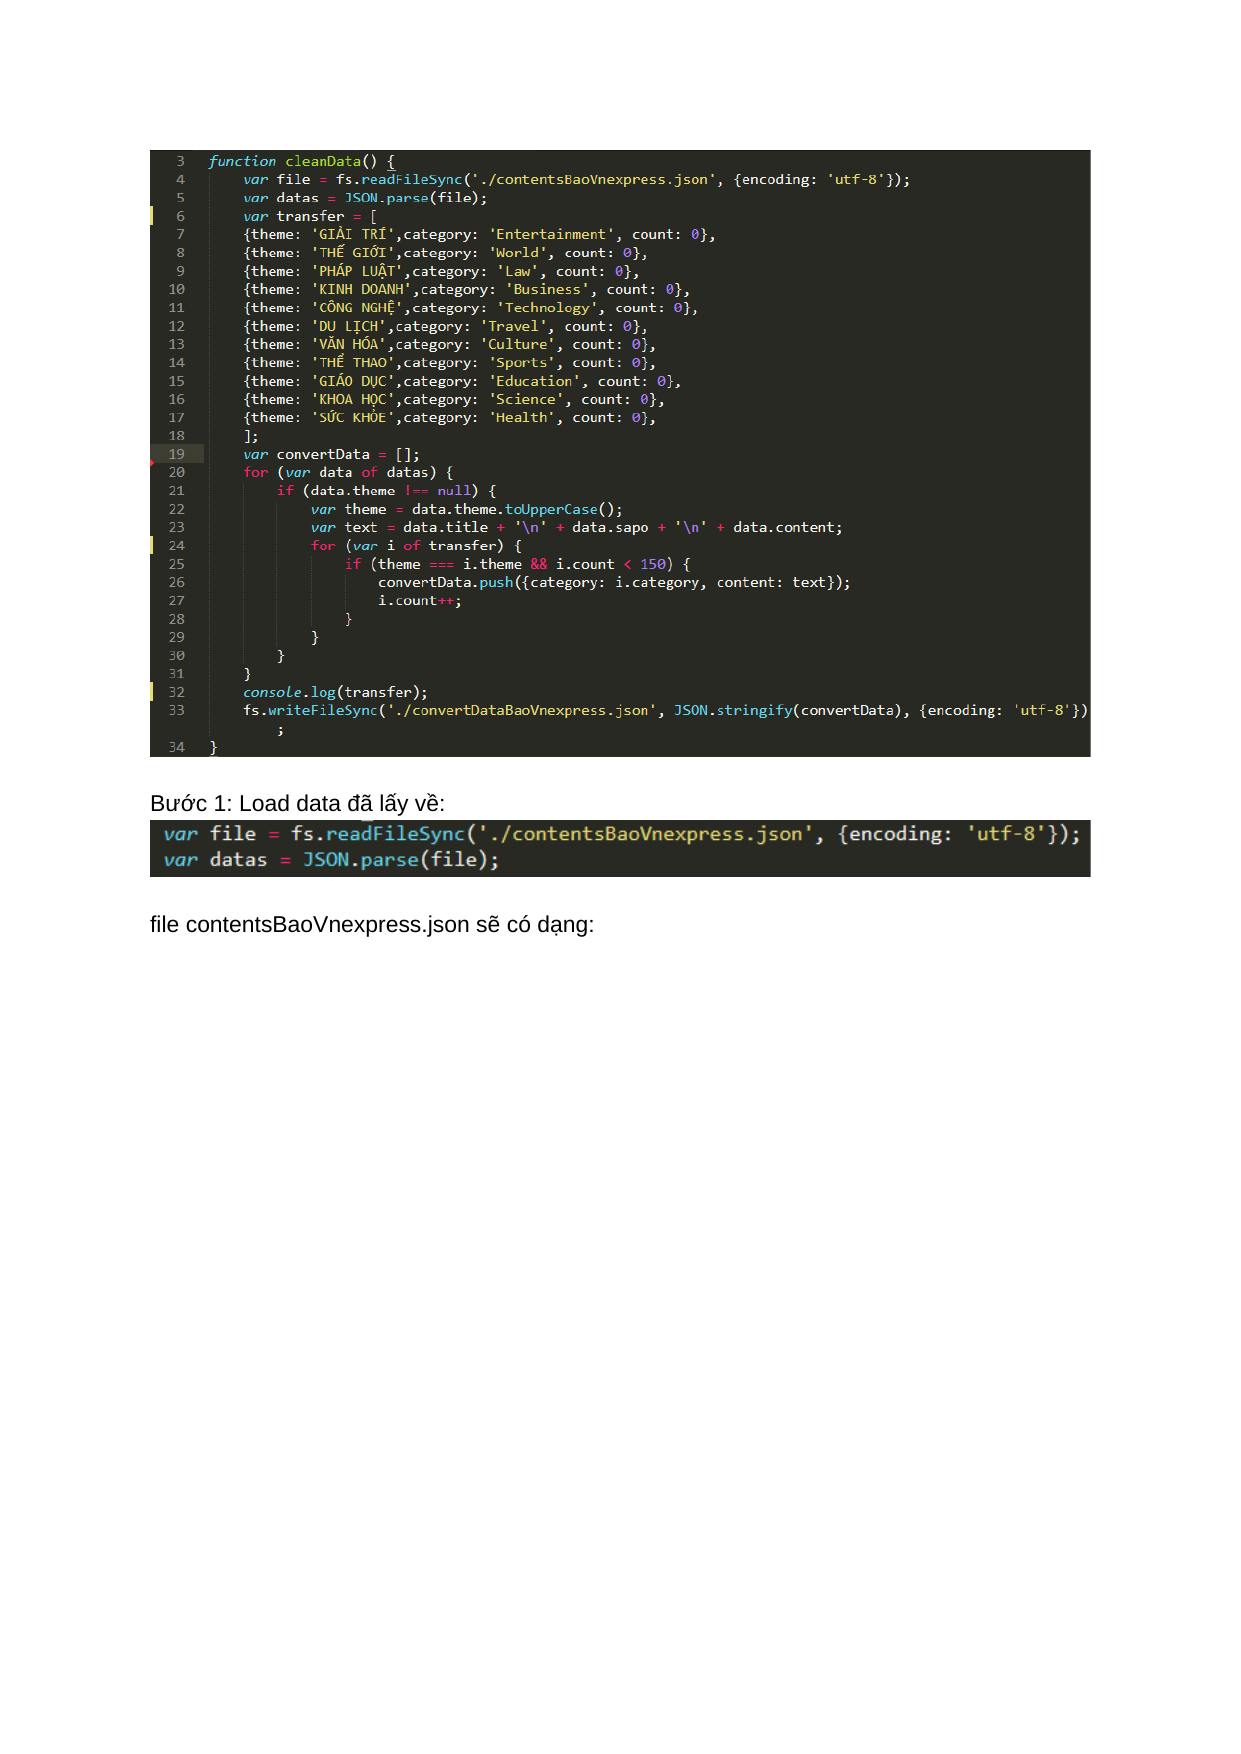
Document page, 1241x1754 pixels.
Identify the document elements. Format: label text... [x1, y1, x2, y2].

text file contentsBaoVnexpress.json sẽ có dạng: [150, 911, 1090, 937]
picture [150, 150, 1091, 757]
text Bước 1: Load data đã lấy về: [150, 790, 1090, 817]
picture [150, 820, 1091, 877]
